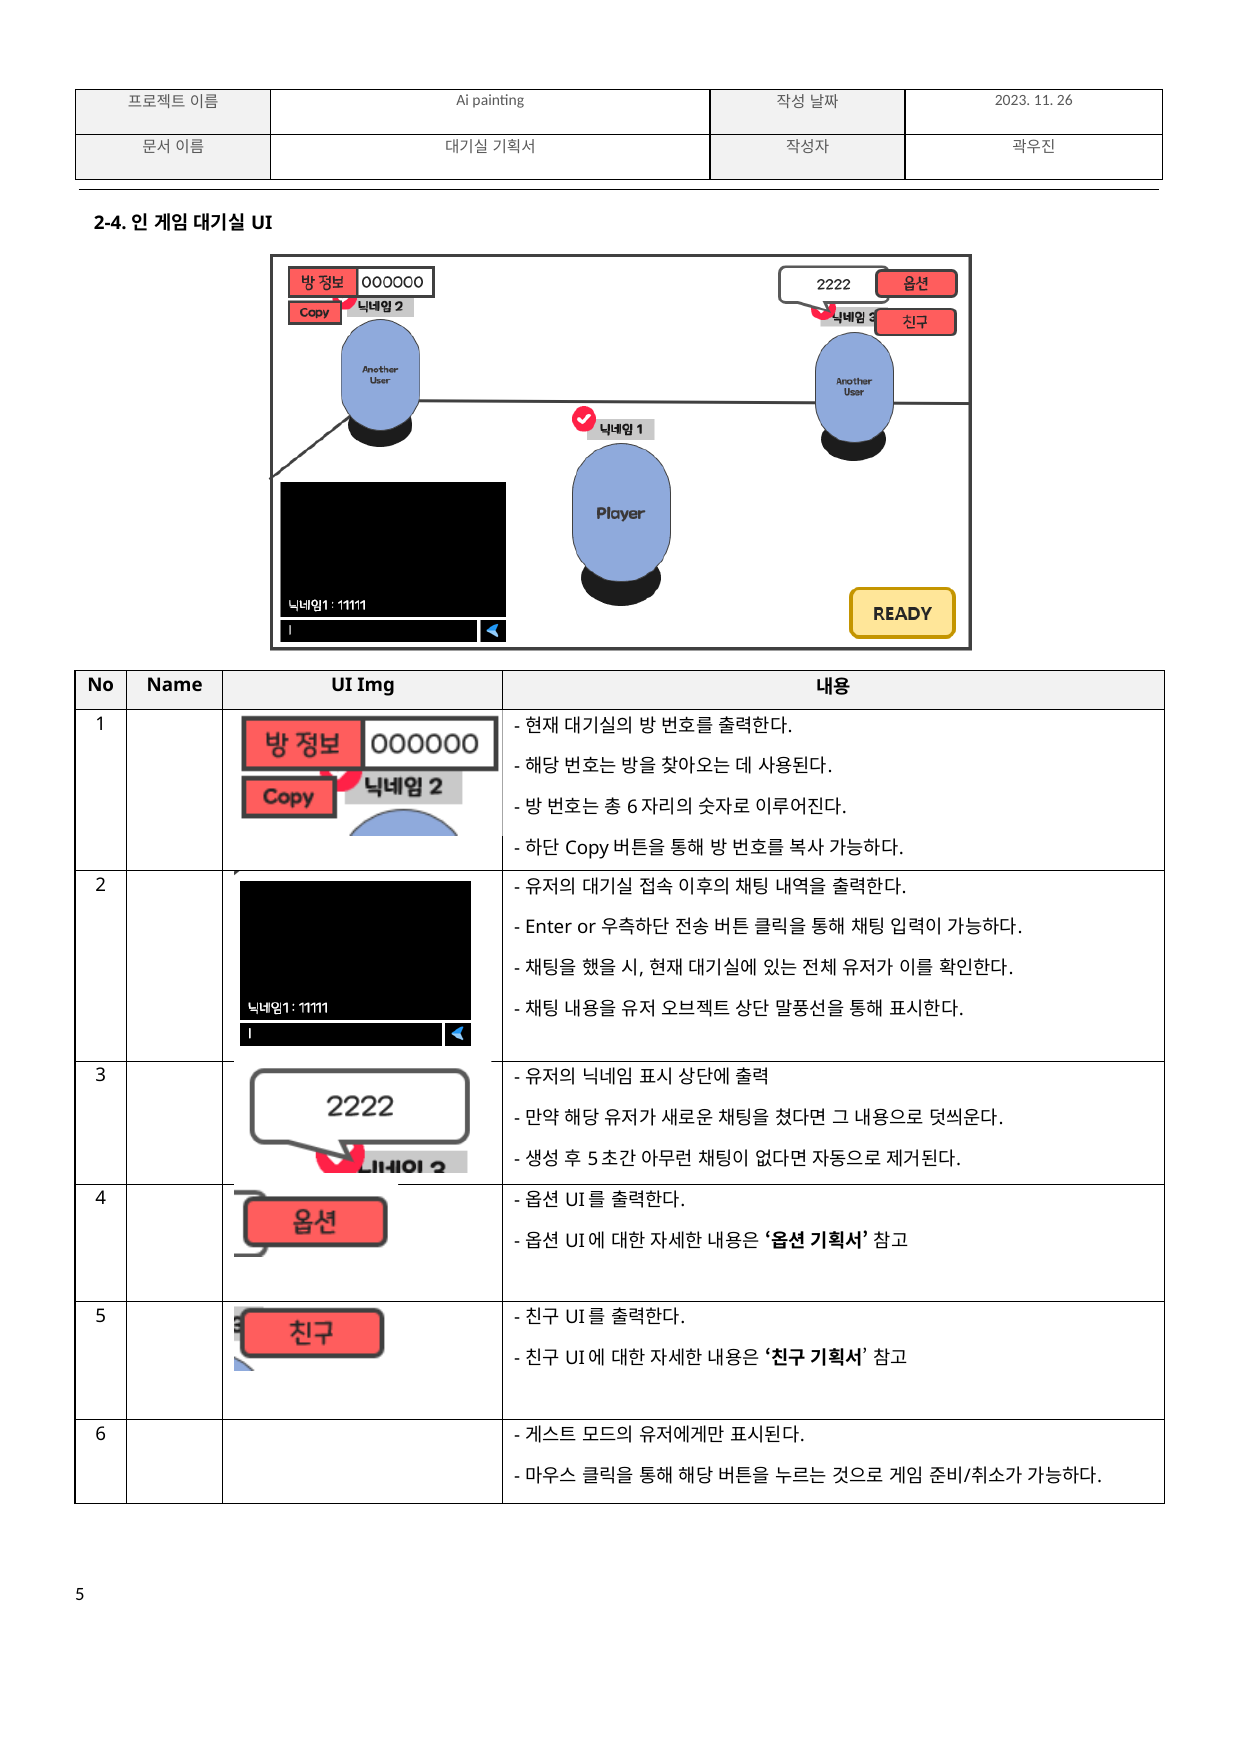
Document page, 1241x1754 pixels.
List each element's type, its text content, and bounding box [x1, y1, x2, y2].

table_cell [127, 1420, 222, 1502]
table_cell - 친구 UI를 출력한다. - 친구 UI에 대한 자세한 내용은 ‘친구 기획서’ 참고 [503, 1302, 1164, 1419]
table_cell - 게스트 모드의 유저에게만 표시된다. - 마우스 클릭을 통해 해당 버튼을 누르는 것으로 게임 준비/취소가 가능하다. [503, 1420, 1164, 1502]
table_cell 2 [76, 871, 126, 1061]
table_cell [127, 1302, 222, 1419]
table_header UI Img [223, 671, 502, 709]
table_cell [223, 1420, 502, 1502]
picture [234, 710, 503, 836]
table_cell [223, 1185, 502, 1301]
table_cell [127, 1185, 222, 1301]
picture [234, 1302, 394, 1371]
picture [234, 871, 479, 1050]
table_cell [223, 1062, 502, 1183]
table_cell 4 [76, 1185, 126, 1301]
table_cell - 유저의 대기실 접속 이후의 채팅 내역을 출력한다. - Enter or 우측하단 전송 버튼 클릭을 통해 채팅 입력이 가능하다. - 채팅을 했을 시, 현재 대기실에 있는 전체 유저가 이를 확인한다. - 채팅 내용을 유저 오브젝트 상단 말풍선을 통해 표시한다. [503, 871, 1164, 1061]
table_header Name [127, 671, 222, 709]
table_header 내용 [503, 671, 1164, 709]
table_cell [223, 710, 502, 870]
table_cell - 옵션 UI를 출력한다. - 옵션 UI에 대한 자세한 내용은 ‘옵션 기획서’ 참고 [503, 1185, 1164, 1301]
table_cell 5 [76, 1302, 126, 1419]
table_cell 1 [76, 710, 126, 870]
picture [263, 248, 977, 659]
table_cell 6 [76, 1420, 126, 1502]
table_cell [223, 1302, 502, 1419]
picture [234, 1061, 492, 1173]
picture [234, 1184, 399, 1257]
table_cell - 현재 대기실의 방 번호를 출력한다. - 해당 번호는 방을 찾아오는 데 사용된다. - 방 번호는 총 6자리의 숫자로 이루어진다. - 하단 Copy 버튼을 통해 방 번호를 복사 가능하다. [503, 710, 1164, 870]
table_cell 3 [76, 1062, 126, 1183]
table_cell [127, 871, 222, 1061]
subtitle 2-4. 인 게임 대기실 UI [94, 208, 1146, 235]
table_cell [127, 1062, 222, 1183]
table_cell - 유저의 닉네임 표시 상단에 출력 - 만약 해당 유저가 새로운 채팅을 쳤다면 그 내용으로 덧씌운다. - 생성 후 5초간 아무런 채팅이 없다면 자동으로 제거된다. [503, 1062, 1164, 1183]
table_header No [76, 671, 126, 709]
table_cell [223, 871, 502, 1061]
table_cell [127, 710, 222, 870]
